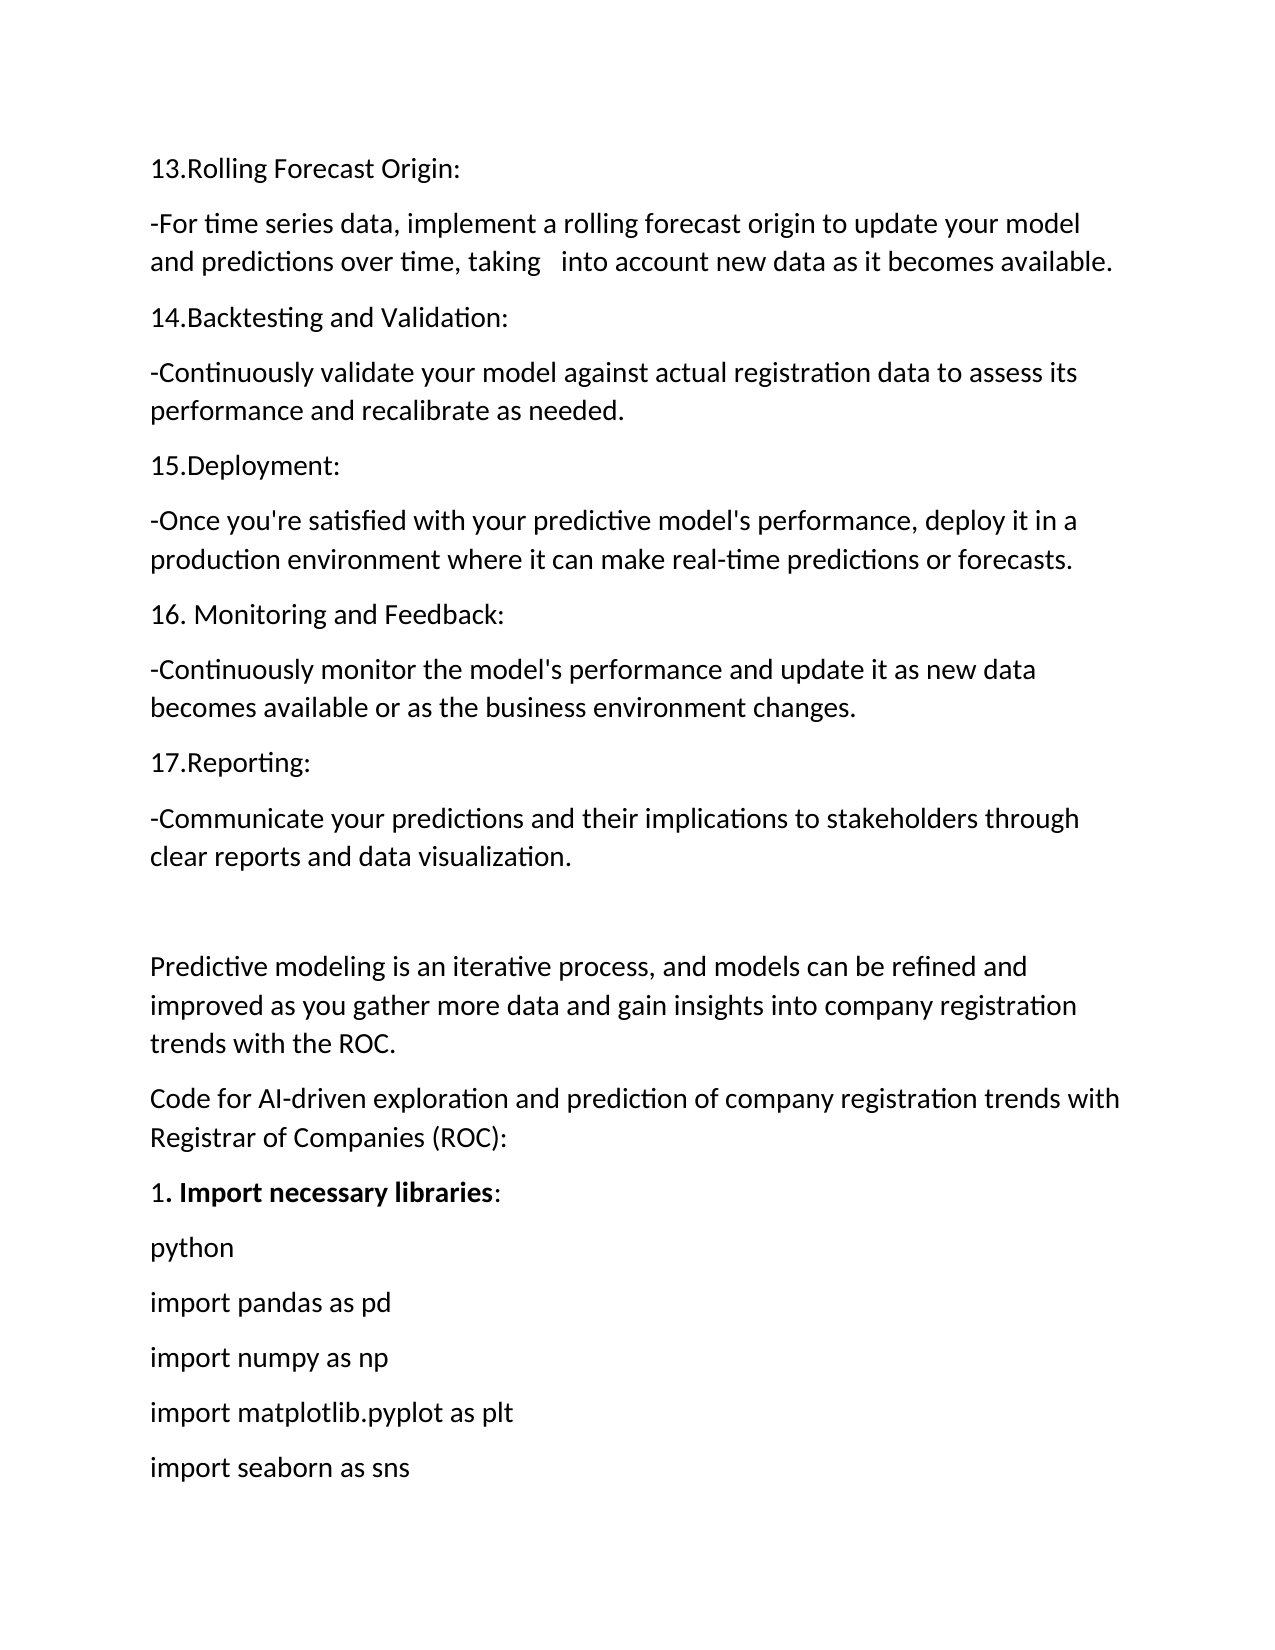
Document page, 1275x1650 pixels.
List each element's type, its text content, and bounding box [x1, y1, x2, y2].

text import matplotlib.pyplot as plt [150, 1394, 1125, 1430]
text import numpy as np [150, 1339, 1125, 1375]
text -Once you're satisfied with your predictive model's performance, deploy it in a production environment where it can make real-time predictions or forecasts. [150, 502, 1125, 576]
text 17.Reporting: [150, 744, 1125, 780]
text 15.Deployment: [150, 447, 1125, 483]
text Predictive modeling is an iterative process, and models can be refined and improved as you gather more data and gain insights into company registration trends with the ROC. [150, 948, 1125, 1061]
text -Communicate your predictions and their implications to stakeholders through clear reports and data visualization. [150, 800, 1125, 874]
text 1. Import necessary libraries: [150, 1174, 1125, 1209]
text 16. Monitoring and Feedback: [150, 596, 1125, 632]
text -For time series data, implement a rolling forecast origin to update your model and predictions over time, taking into account new data as it becomes available. [150, 205, 1125, 279]
text import pandas as pd [150, 1284, 1125, 1320]
text 14.Backtesting and Validation: [150, 299, 1125, 334]
text Code for AI-driven exploration and prediction of company registration trends with Registrar of Companies (ROC): [150, 1080, 1125, 1154]
text 13.Rolling Forecast Origin: [150, 150, 1125, 186]
text python [150, 1229, 1125, 1264]
text -Continuously monitor the model's performance and update it as new data becomes available or as the business environment changes. [150, 651, 1125, 725]
text import seaborn as sns [150, 1449, 1125, 1485]
text -Continuously validate your model against actual registration data to assess its performance and recalibrate as needed. [150, 354, 1125, 428]
